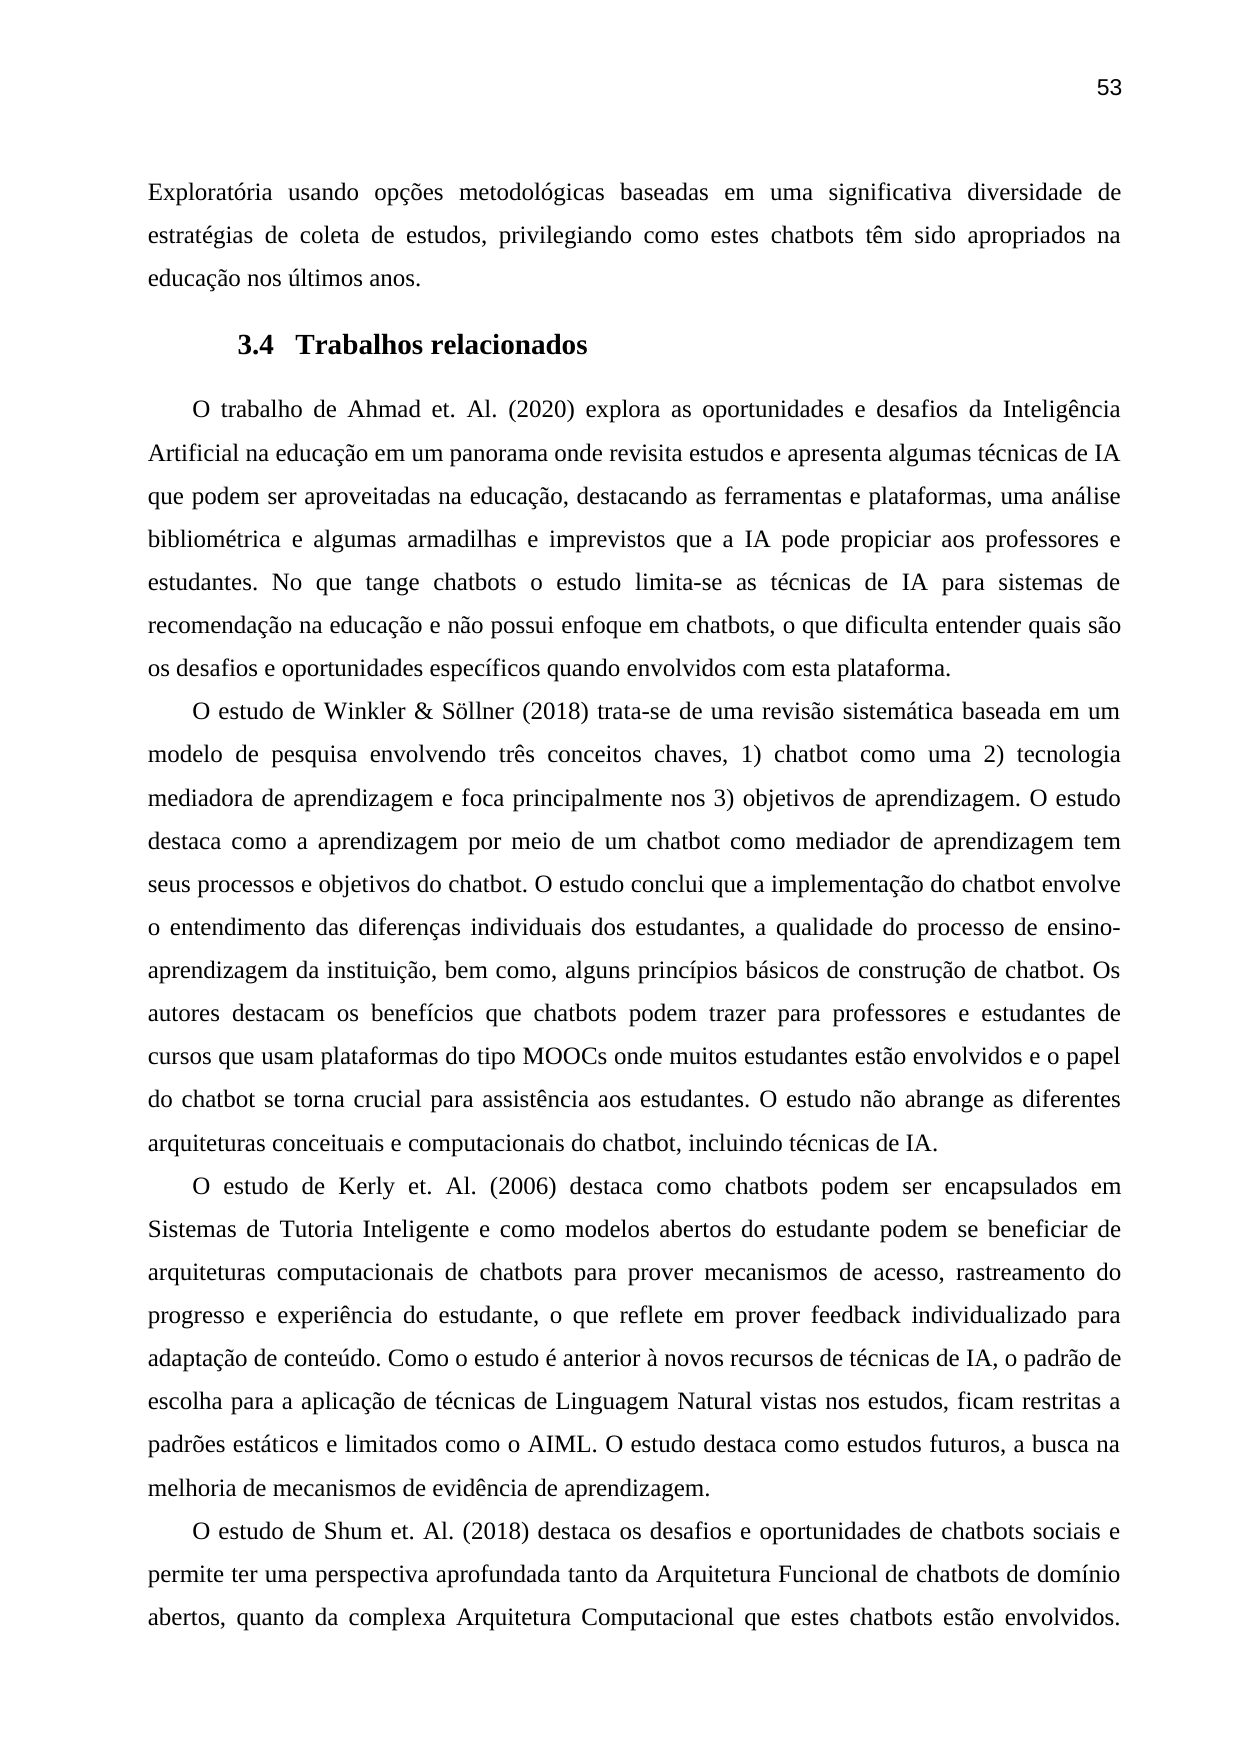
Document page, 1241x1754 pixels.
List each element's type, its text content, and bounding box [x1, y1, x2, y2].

text O estudo de Winkler & Söllner (2018) trata-se de uma revisão sistemática baseada em um modelo de pesquisa envolvendo três conceitos chaves, 1) chatbot como uma 2) tecnologia mediadora de aprendizagem e foca principalmente nos 3) objetivos de aprendizagem. O estudo destaca como a aprendizagem por meio de um chatbot como mediador de aprendizagem tem seus processos e objetivos do chatbot. O estudo conclui que a implementação do chatbot envolve o entendimento das diferenças individuais dos estudantes, a qualidade do processo de ensino-aprendizagem da instituição, bem como, alguns princípios básicos de construção de chatbot. Os autores destacam os benefícios que chatbots podem trazer para professores e estudantes de cursos que usam plataformas do tipo MOOCs onde muitos estudantes estão envolvidos e o papel do chatbot se torna crucial para assistência aos estudantes. O estudo não abrange as diferentes arquiteturas conceituais e computacionais do chatbot, incluindo técnicas de IA. [148, 696, 1122, 1156]
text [148, 177, 1122, 292]
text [148, 1516, 1122, 1631]
text O estudo de Kerly et. Al. (2006) destaca como chatbots podem ser encapsulados em Sistemas de Tutoria Inteligente e como modelos abertos do estudante podem se beneficiar de arquiteturas computacionais de chatbots para prover mecanismos de acesso, rastreamento do progresso e experiência do estudante, o que reflete em prover feedback individualizado para adaptação de conteúdo. Como o estudo é anterior à novos recursos de técnicas de IA, o padrão de escolha para a aplicação de técnicas de Linguagem Natural vistas nos estudos, ficam restritas a padrões estáticos e limitados como o AIML. O estudo destaca como estudos futuros, a busca na melhoria de mecanismos de evidência de aprendizagem. [148, 1171, 1122, 1501]
subtitle Trabalhos relacionados [208, 327, 1122, 361]
text O trabalho de Ahmad et. Al. (2020) explora as oportunidades e desafios da Inteligência Artificial na educação em um panorama onde revisita estudos e apresenta algumas técnicas de IA que podem ser aproveitadas na educação, destacando as ferramentas e plataformas, uma análise bibliométrica e algumas armadilhas e imprevistos que a IA pode propiciar aos professores e estudantes. No que tange chatbots o estudo limita-se as técnicas de IA para sistemas de recomendação na educação e não possui enfoque em chatbots, o que dificulta entender quais são os desafios e oportunidades específicos quando envolvidos com esta plataforma. [148, 394, 1122, 682]
